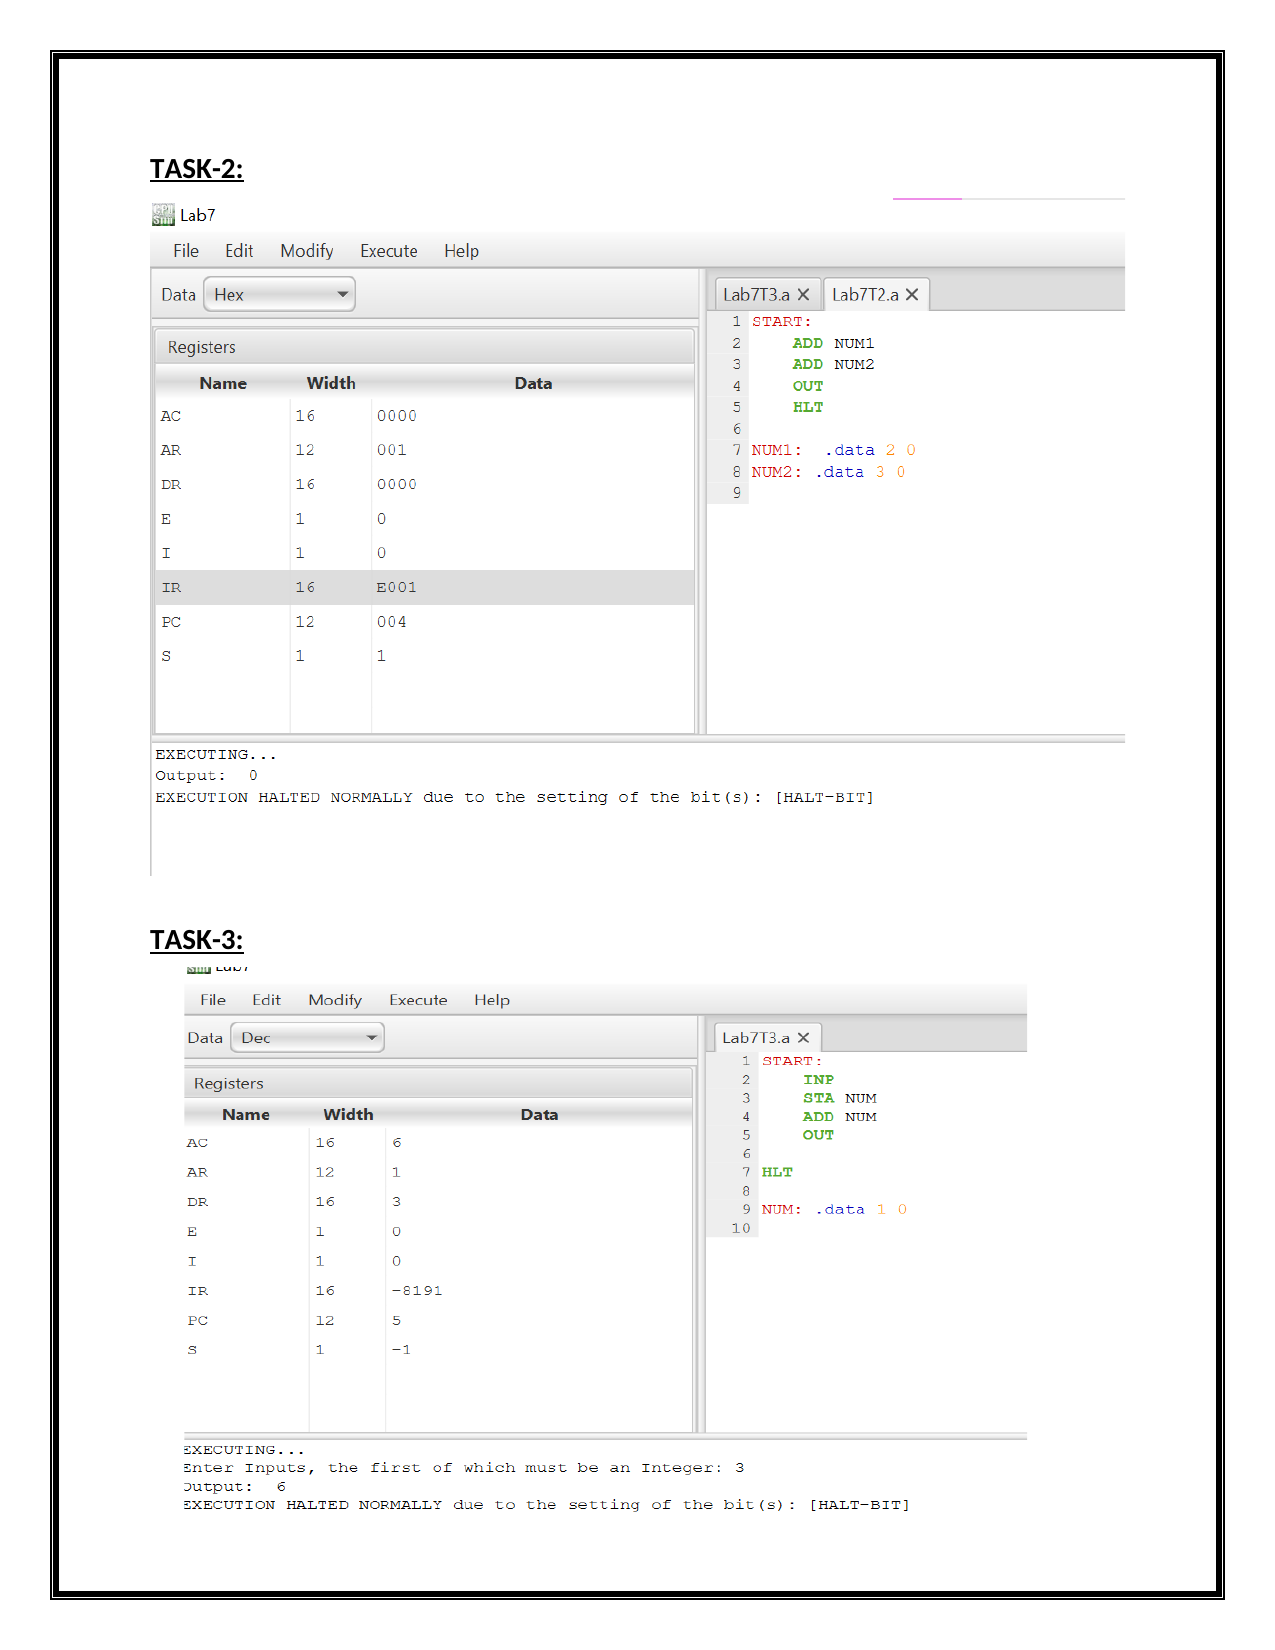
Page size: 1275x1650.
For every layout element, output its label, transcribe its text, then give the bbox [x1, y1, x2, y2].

text TASK-2: [150, 150, 1125, 186]
picture [184, 967, 1028, 1577]
picture [150, 198, 1125, 876]
text TASK-3: [150, 921, 1125, 957]
